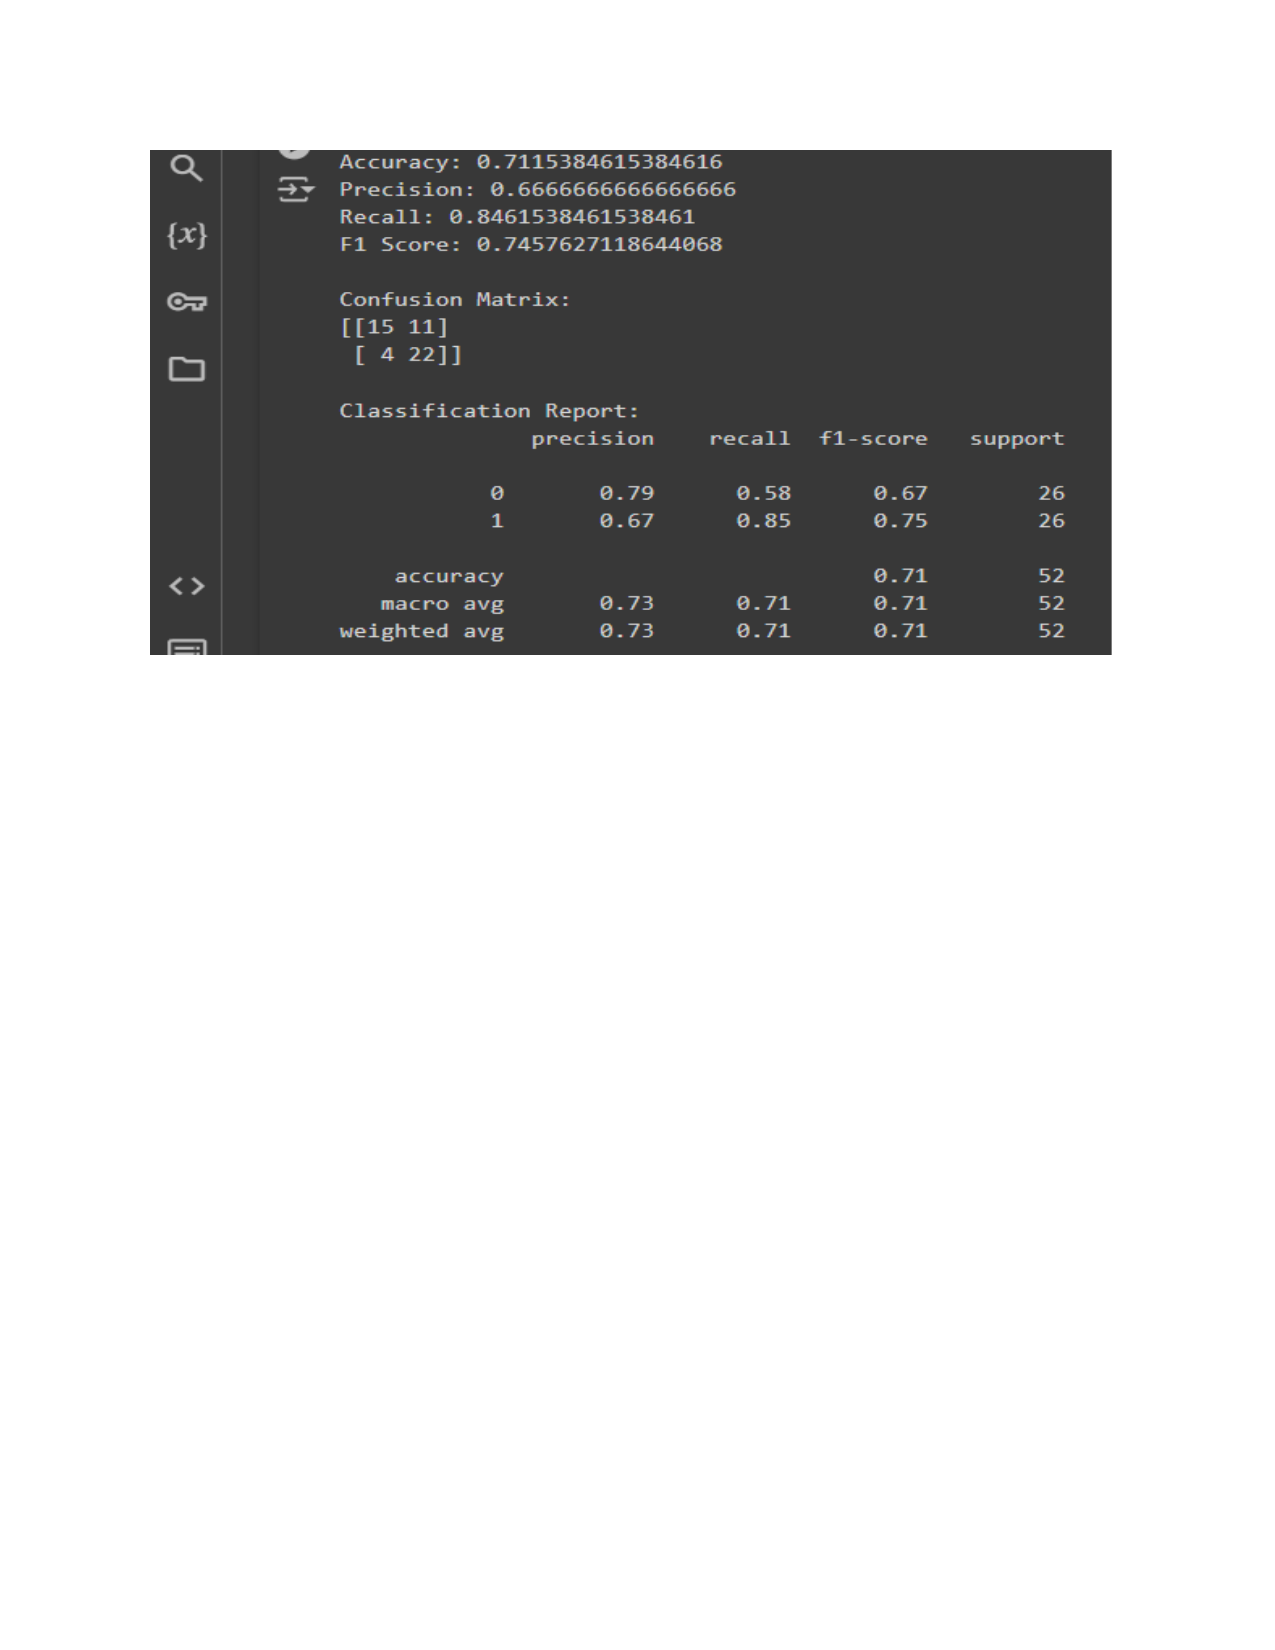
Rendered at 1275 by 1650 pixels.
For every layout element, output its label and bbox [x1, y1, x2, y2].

picture [150, 150, 1112, 655]
